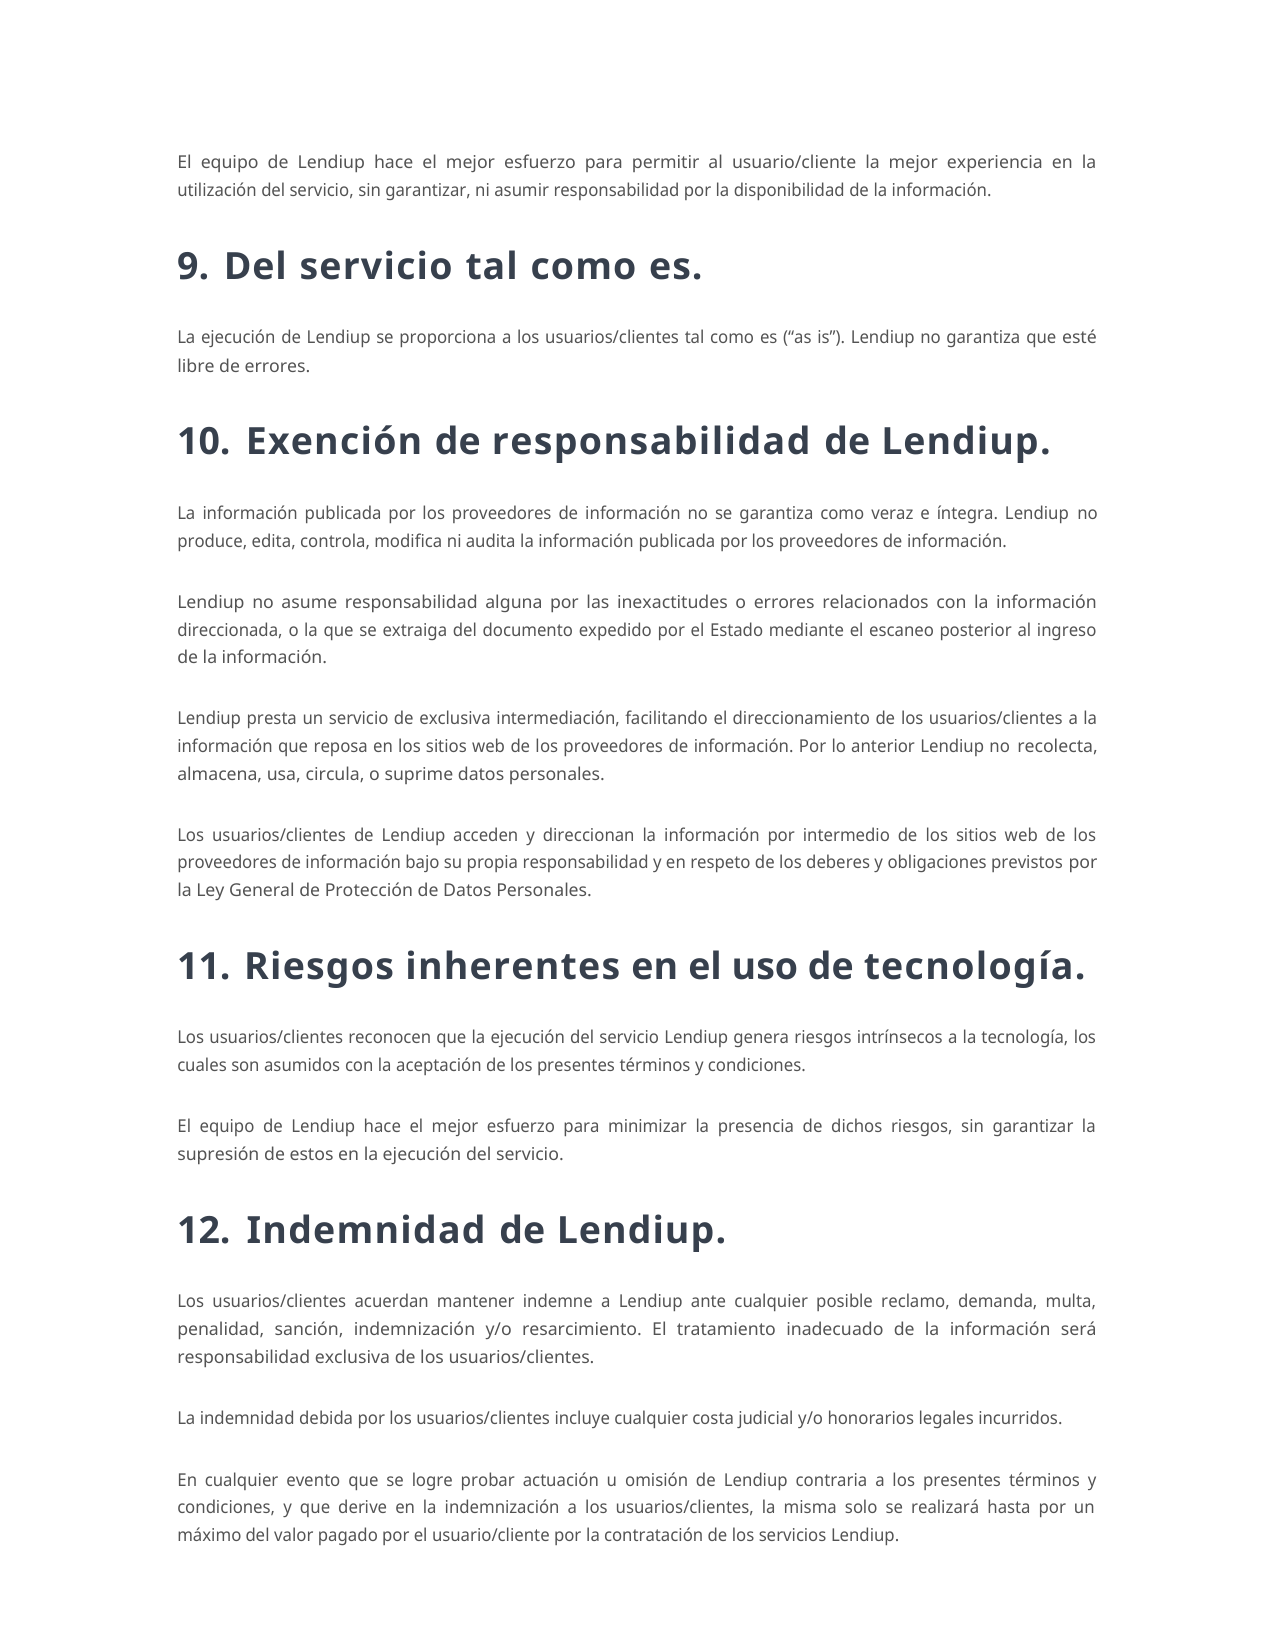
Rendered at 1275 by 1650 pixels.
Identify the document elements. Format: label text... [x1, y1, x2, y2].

text El equipo de Lendiup hace el mejor esfuerzo para minimizar la presencia de dichos riesgos, sin garantizar la supresión de estos en la ejecución del servicio. [177, 1114, 1097, 1166]
subtitle Riesgos inherentes en el uso de tecnología. [177, 939, 1110, 990]
text Los usuarios/clientes reconocen que la ejecución del servicio Lendiup genera riesgos intrínsecos a la tecnología, los cuales son asumidos con la aceptación de los presentes términos y condiciones. [177, 1024, 1097, 1077]
text La ejecución de Lendiup se proporciona a los usuarios/clientes tal como es (“as is”). Lendiup no garantiza que esté libre de errores. [177, 324, 1098, 377]
subtitle Del servicio tal como es. [177, 239, 1110, 290]
text En cualquier evento que se logre probar actuación u omisión de Lendiup contraria a los presentes términos y condiciones, y que derive en la indemnización a los usuarios/clientes, la misma solo se realizará hasta por un máximo del valor pagado por el usuario/cliente por la contratación de los servicios Lendiup. [177, 1467, 1097, 1547]
subtitle Exención de responsabilidad de Lendiup. [177, 414, 1110, 466]
text La indemnidad debida por los usuarios/clientes incluye cualquier costa judicial y/o honorarios legales incurridos. [177, 1406, 1110, 1430]
text La información publicada por los proveedores de información no se garantiza como veraz e íntegra. Lendiup no produce, edita, controla, modifica ni audita la información publicada por los proveedores de información. [177, 500, 1098, 552]
text Los usuarios/clientes acuerdan mantener indemne a Lendiup ante cualquier posible reclamo, demanda, multa, penalidad, sanción, indemnización y/o resarcimiento. El tratamiento inadecuado de la información será responsabilidad exclusiva de los usuarios/clientes. [177, 1289, 1098, 1369]
text Lendiup no asume responsabilidad alguna por las inexactitudes o errores relacionados con la información direccionada, o la que se extraiga del documento expedido por el Estado mediante el escaneo posterior al ingreso de la información. [177, 589, 1097, 669]
subtitle Indemnidad de Lendiup. [177, 1203, 1110, 1254]
text El equipo de Lendiup hace el mejor esfuerzo para permitir al usuario/cliente la mejor experiencia en la utilización del servicio, sin garantizar, ni asumir responsabilidad por la disponibilidad de la información. [177, 149, 1097, 202]
text Los usuarios/clientes de Lendiup acceden y direccionan la información por intermedio de los sitios web de los proveedores de información bajo su propia responsabilidad y en respeto de los deberes y obligaciones previstos por la Ley General de Protección de Datos Personales. [177, 822, 1097, 902]
text Lendiup presta un servicio de exclusiva intermediación, facilitando el direccionamiento de los usuarios/clientes a la información que reposa en los sitios web de los proveedores de información. Por lo anterior Lendiup no recolecta, almacena, usa, circula, o suprime datos personales. [177, 706, 1098, 785]
